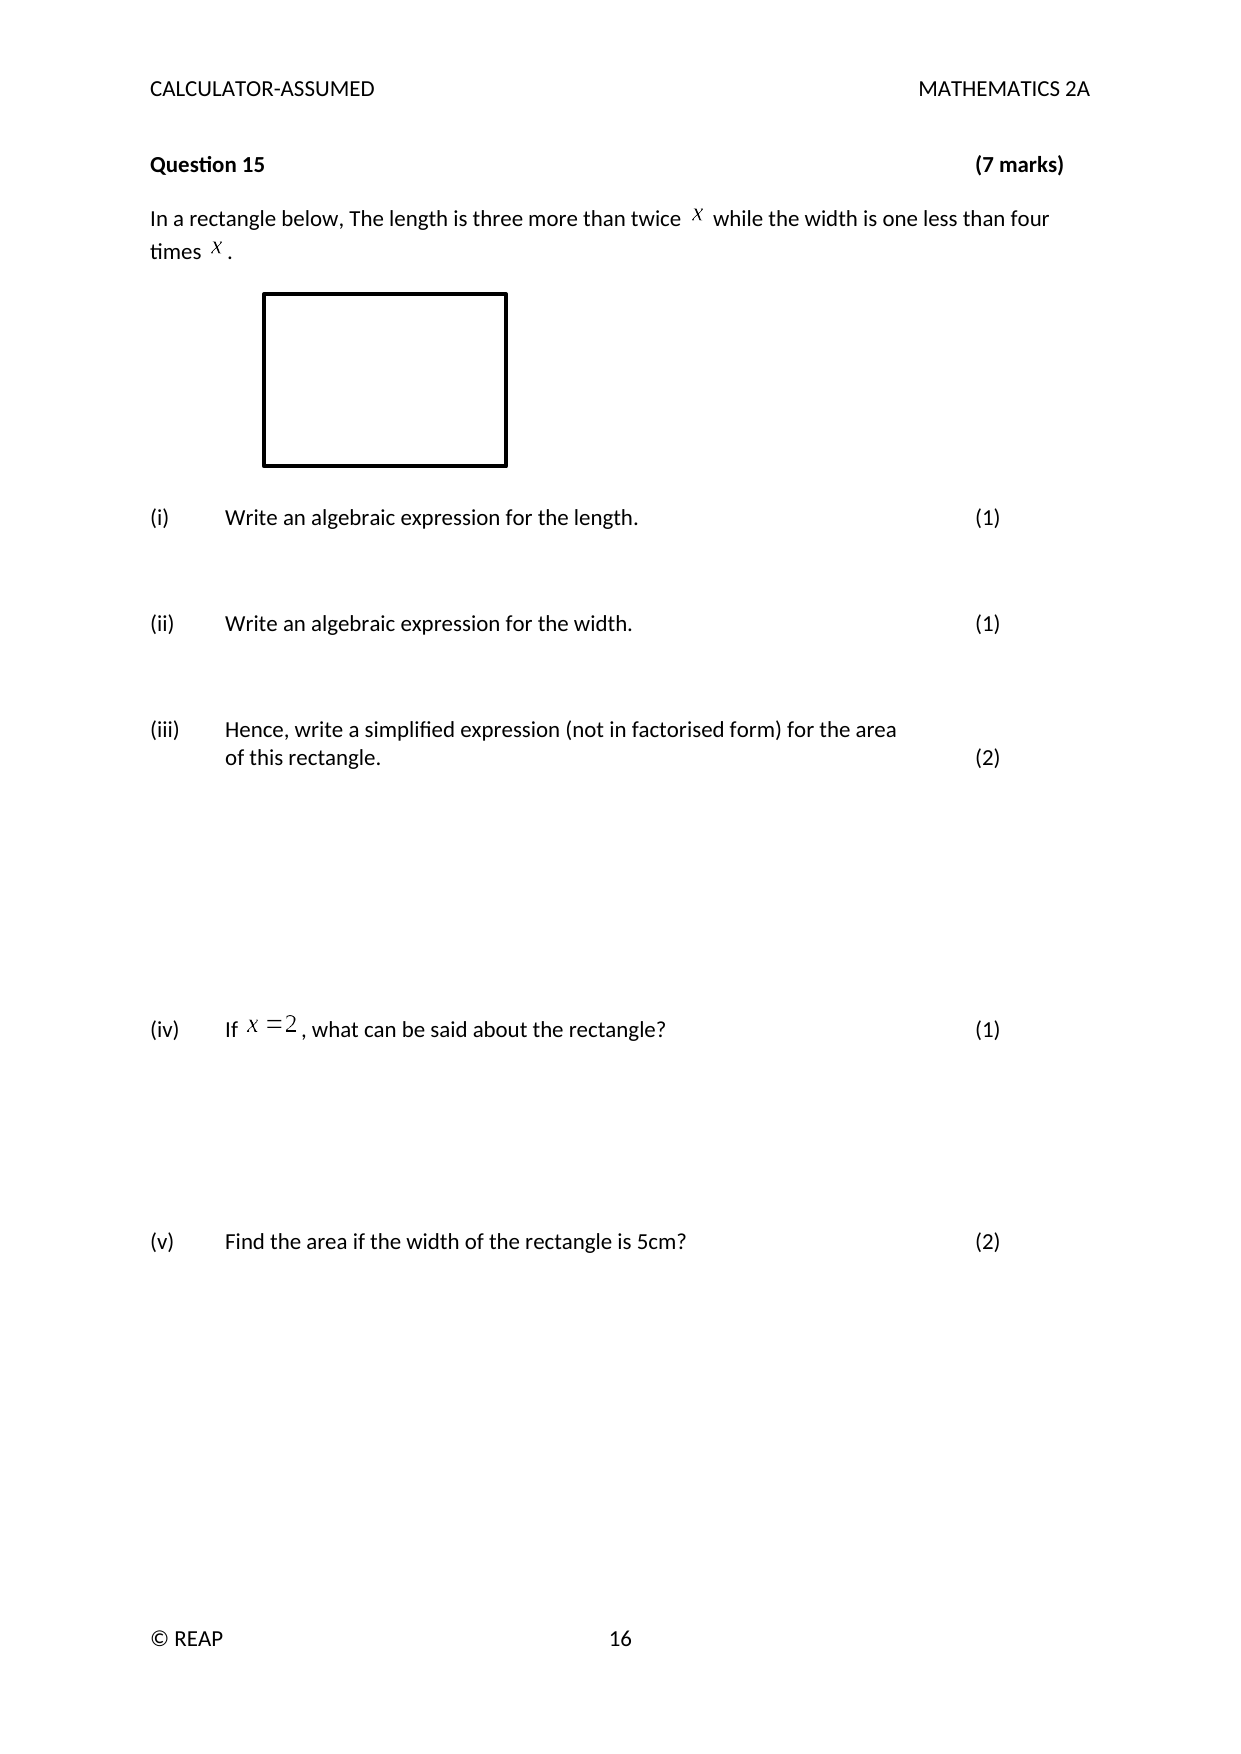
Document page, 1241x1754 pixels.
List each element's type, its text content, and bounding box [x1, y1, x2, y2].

text (v) Find the area if the width of the rectangle is 5cm? (2) [150, 1227, 1090, 1255]
text Question 15 (7 marks) [150, 150, 1090, 178]
text (i) Write an algebraic expression for the length. (1) [150, 503, 1090, 531]
text (ii) Write an algebraic expression for the width. (1) [150, 609, 1090, 637]
text (iii) Hence, write a simplified expression (not in factorised form) for the area [150, 715, 1090, 743]
text (iv) If , what can be said about the rectangle? (1) [150, 1008, 1090, 1043]
text of this rectangle. (2) [150, 743, 1090, 771]
text In a rectangle below, The length is three more than twice while the width is one less than four times . [150, 203, 1090, 266]
